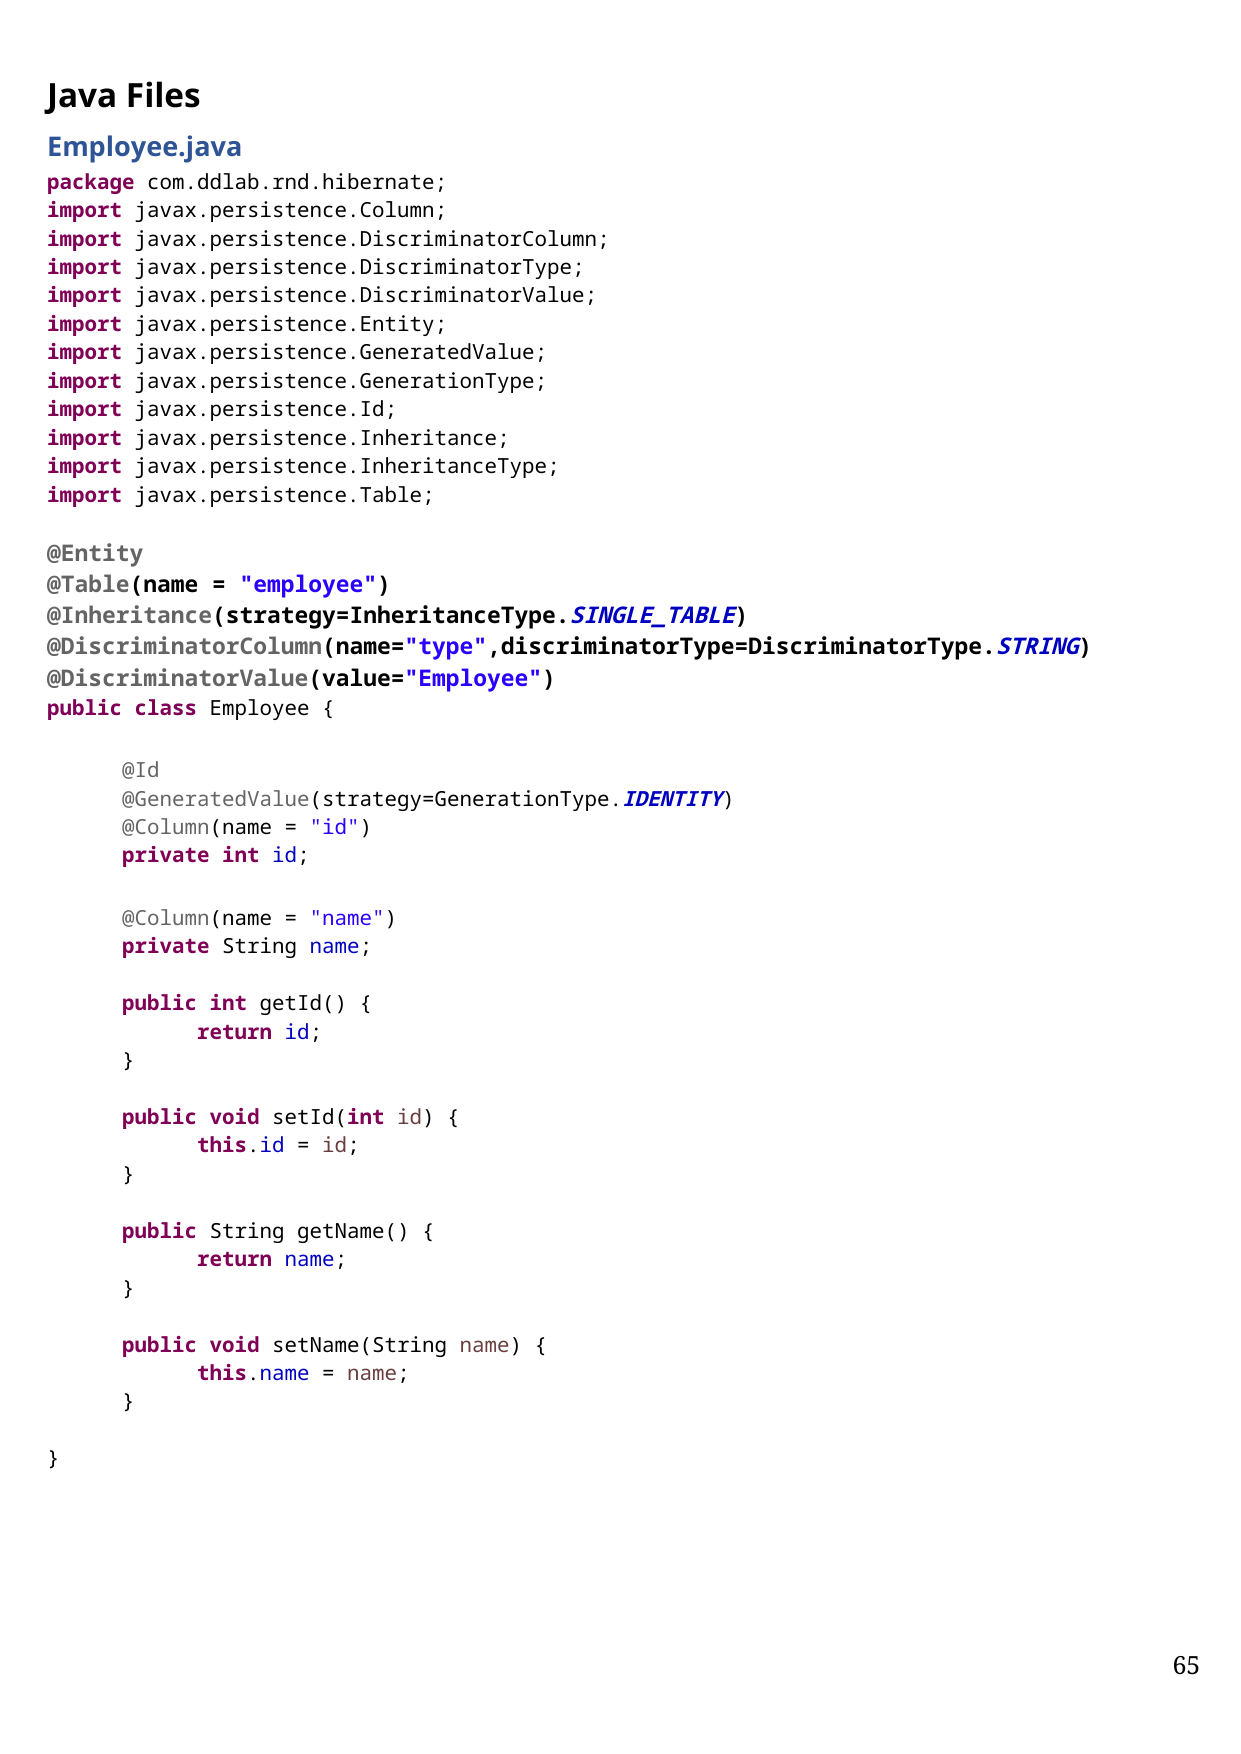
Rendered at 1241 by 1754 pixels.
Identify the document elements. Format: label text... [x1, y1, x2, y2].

text } [47, 1387, 1200, 1415]
text import javax.persistence.Id; [47, 394, 1200, 423]
text import javax.persistence.Column; [47, 195, 1200, 224]
text private int id; [47, 841, 1200, 869]
text import javax.persistence.InheritanceType; [47, 451, 1200, 480]
subtitle Employee.java [47, 127, 1200, 164]
text package com.ddlab.rnd.hibernate; [47, 167, 1200, 195]
text import javax.persistence.GenerationType; [47, 366, 1200, 394]
text @Inheritance(strategy=InheritanceType.SINGLE_TABLE) [47, 599, 1200, 630]
text @DiscriminatorColumn(name="type",discriminatorType=DiscriminatorType.STRING) [47, 630, 1200, 662]
text } [47, 1045, 1200, 1074]
text public String getName() { [47, 1216, 1200, 1244]
text return name; [47, 1244, 1200, 1273]
text @Table(name = "employee") [47, 568, 1200, 599]
text import javax.persistence.DiscriminatorType; [47, 252, 1200, 281]
text import javax.persistence.GeneratedValue; [47, 337, 1200, 366]
text } [47, 1443, 1200, 1472]
text @DiscriminatorValue(value="Employee") [47, 662, 1200, 693]
text } [47, 1159, 1200, 1187]
text @Column(name = "name") [47, 903, 1200, 932]
text } [47, 1273, 1200, 1301]
text @Column(name = "id") [47, 812, 1200, 841]
text private String name; [47, 932, 1200, 960]
text public class Employee { [47, 693, 1200, 721]
text public void setId(int id) { [47, 1102, 1200, 1131]
text this.id = id; [47, 1131, 1200, 1159]
text import javax.persistence.Inheritance; [47, 423, 1200, 451]
text @Id [47, 755, 1200, 784]
text import javax.persistence.DiscriminatorValue; [47, 281, 1200, 309]
subtitle Java Files [47, 72, 1200, 117]
text import javax.persistence.Entity; [47, 309, 1200, 337]
text public void setName(String name) { [47, 1330, 1200, 1358]
text import javax.persistence.Table; [47, 480, 1200, 508]
text return id; [47, 1017, 1200, 1045]
text @Entity [47, 537, 1200, 568]
text import javax.persistence.DiscriminatorColumn; [47, 224, 1200, 252]
text @GeneratedValue(strategy=GenerationType.IDENTITY) [47, 784, 1200, 812]
text public int getId() { [47, 988, 1200, 1017]
text this.name = name; [47, 1358, 1200, 1387]
